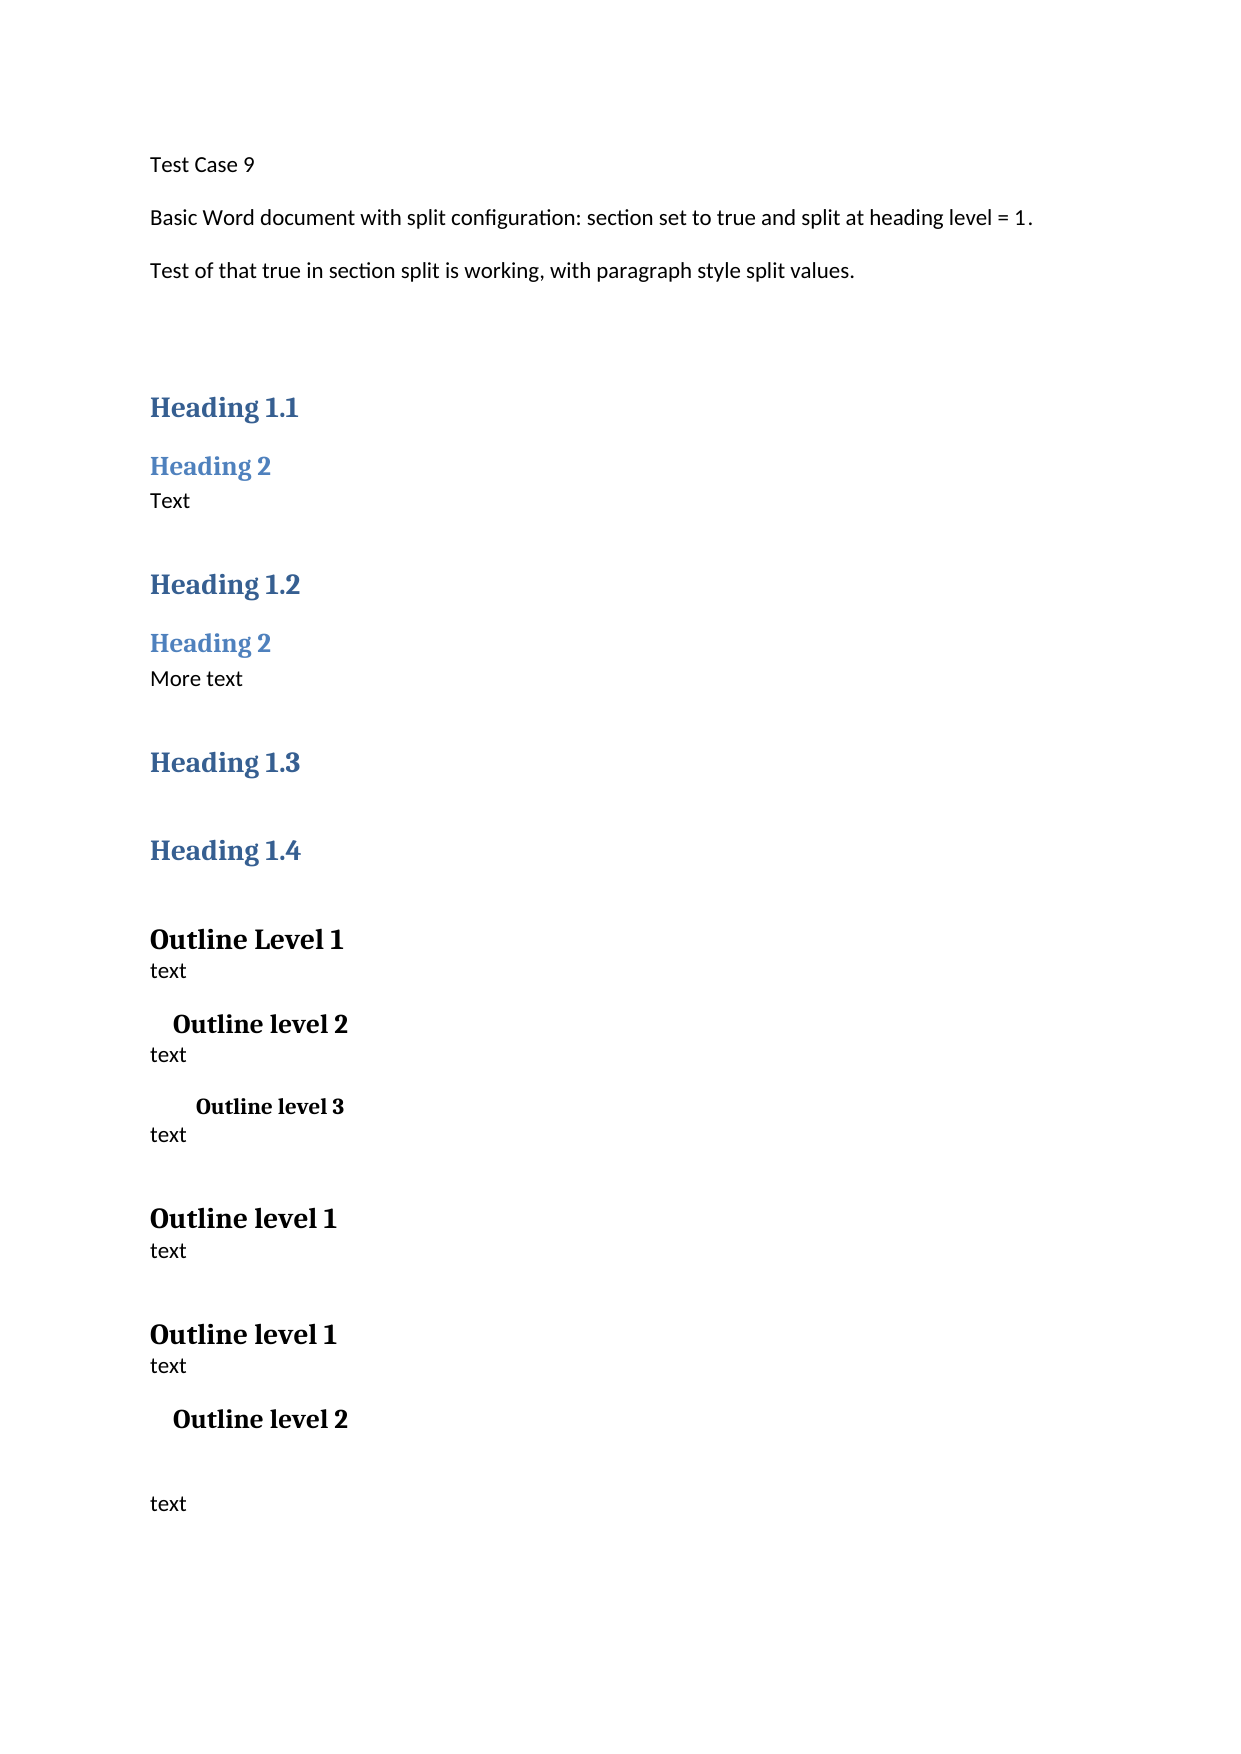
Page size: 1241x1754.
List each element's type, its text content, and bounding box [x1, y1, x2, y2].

text text [150, 1489, 1090, 1517]
text Text [150, 486, 1090, 514]
subtitle Heading 1.2 [150, 568, 1090, 602]
text Test Case 9 [150, 150, 1090, 178]
text Basic Word document with split configuration: section set to true and split at heading level = 1. [150, 203, 1090, 231]
subtitle Heading 2 [150, 451, 1090, 482]
text Test of that true in section split is working, with paragraph style split values. [150, 256, 1090, 284]
subtitle Heading 1.4 [150, 834, 1090, 868]
text Outline level 2 [173, 1404, 1090, 1436]
subtitle Heading 1.3 [150, 746, 1090, 779]
text Outline level 2 [173, 1009, 1090, 1041]
text Outline level 1 [150, 1318, 1090, 1351]
text More text [150, 664, 1090, 692]
text text [150, 1351, 1090, 1379]
text Outline level 3 [196, 1094, 1090, 1120]
text text [150, 1120, 1090, 1148]
text text [150, 956, 1090, 984]
text Outline Level 1 [150, 923, 1090, 956]
text Outline level 1 [150, 1202, 1090, 1236]
text text [150, 1041, 1090, 1069]
subtitle Heading 1.1 [150, 391, 1090, 425]
text text [150, 1236, 1090, 1264]
subtitle Heading 2 [150, 628, 1090, 659]
